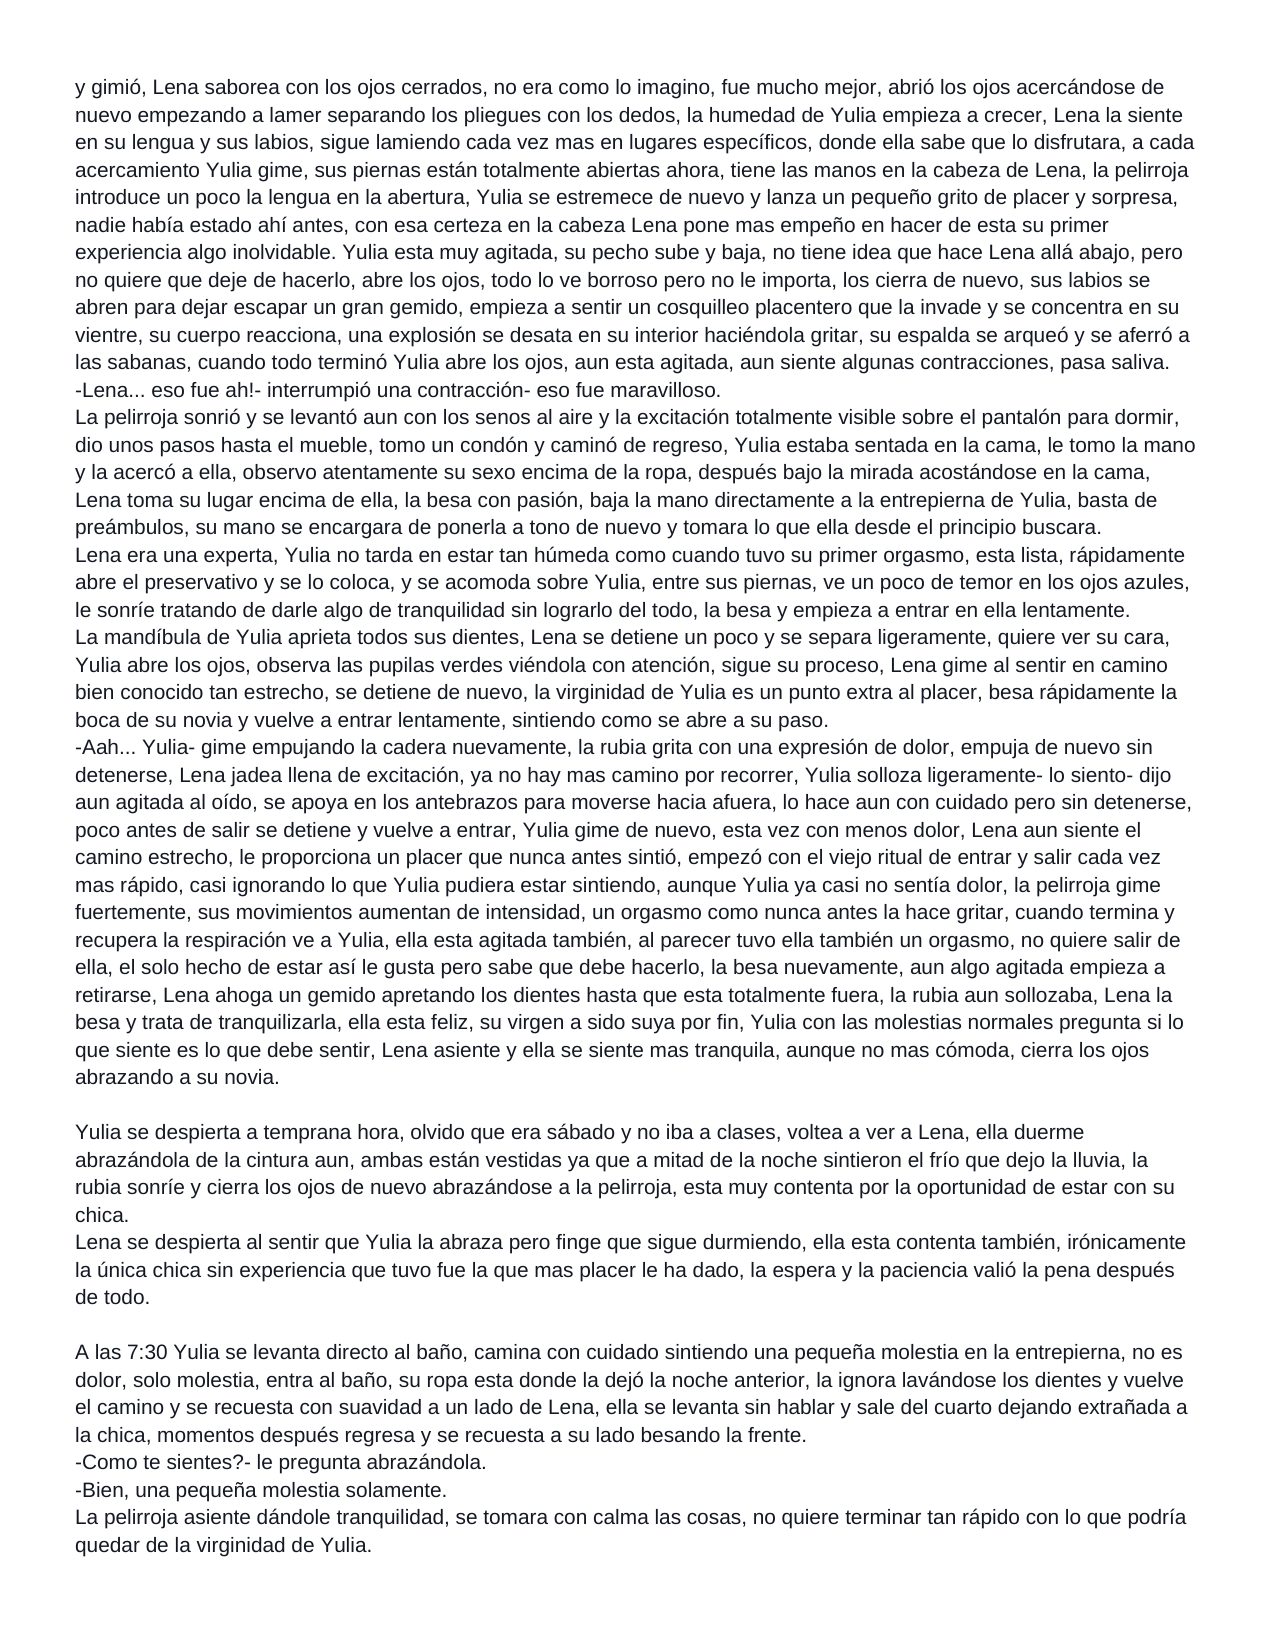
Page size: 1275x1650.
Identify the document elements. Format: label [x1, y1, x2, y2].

text [75, 75, 1200, 1556]
